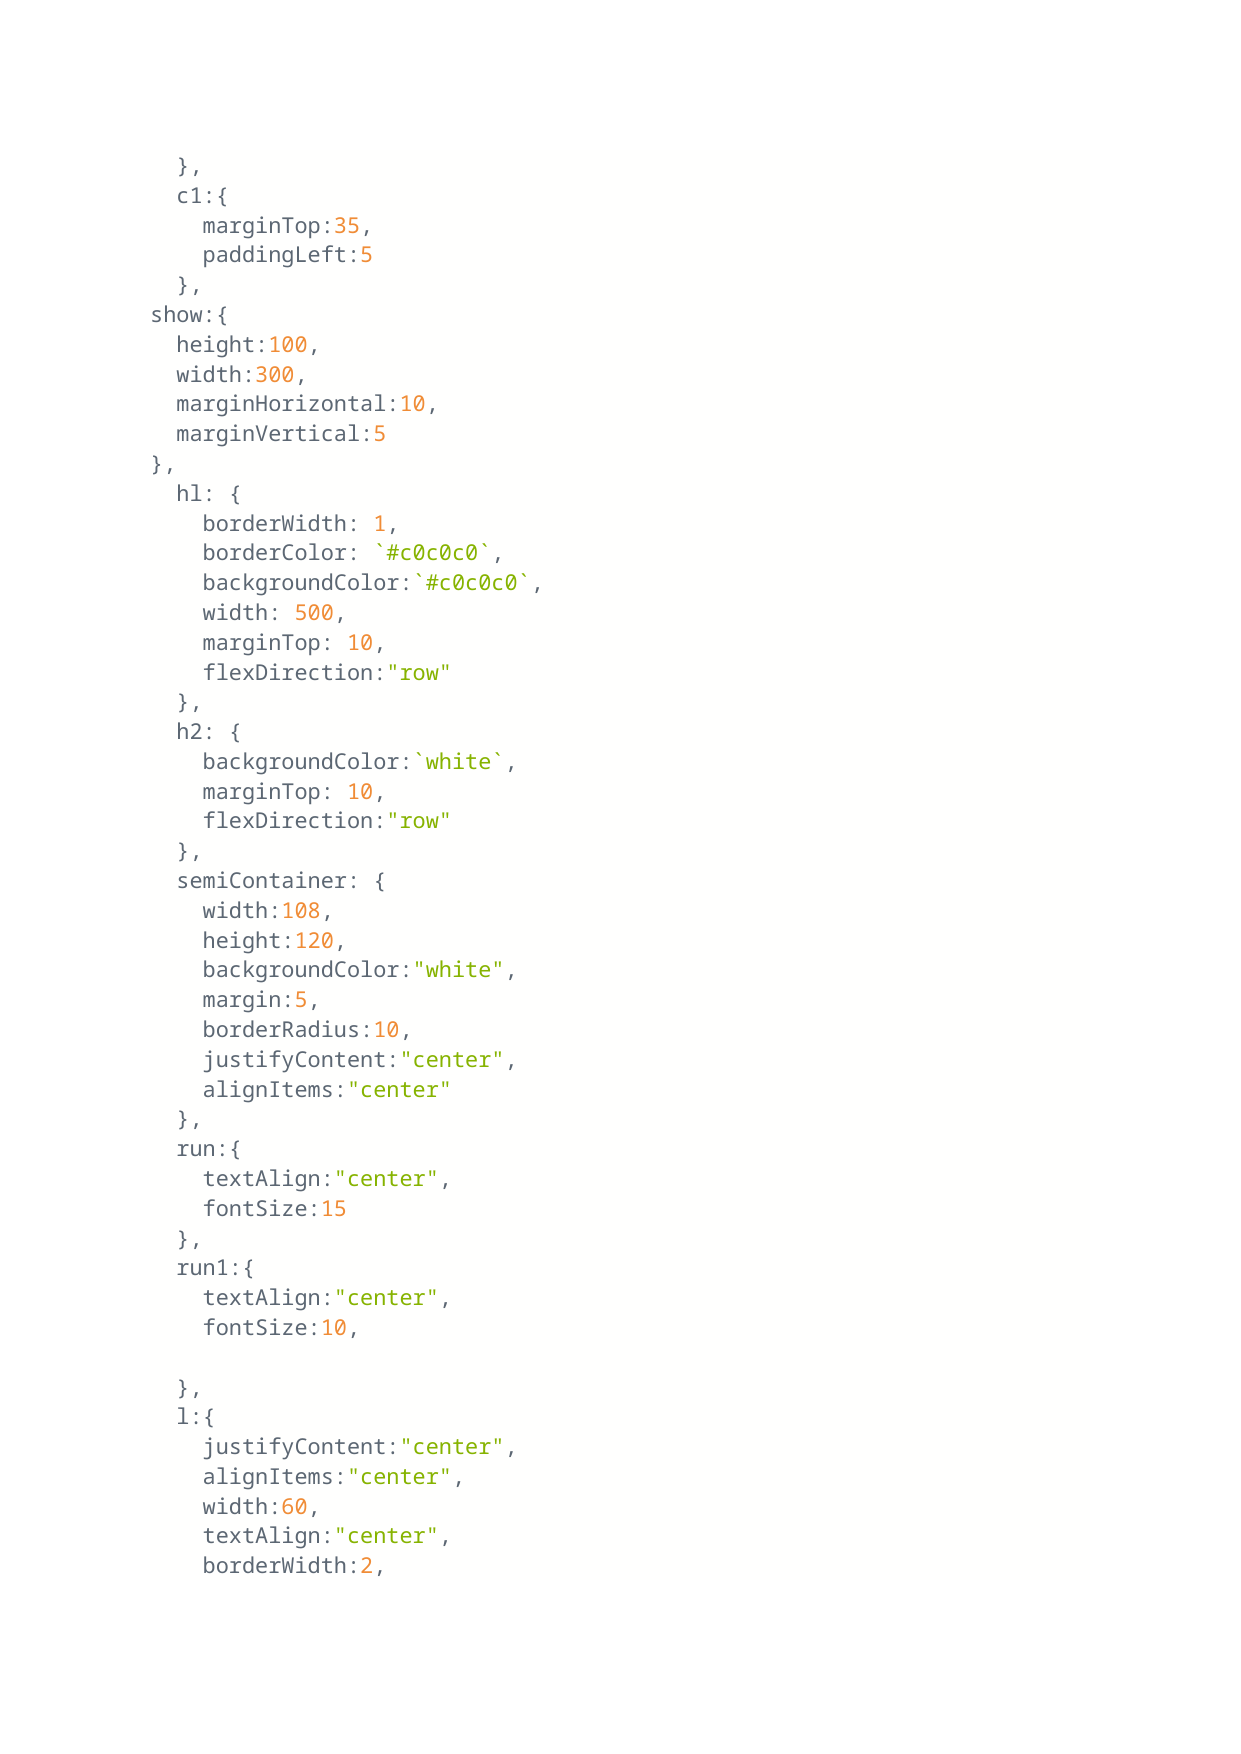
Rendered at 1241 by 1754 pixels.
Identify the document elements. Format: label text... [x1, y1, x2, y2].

text textAlign:"center", [150, 1163, 1090, 1193]
text flexDirection:"row" [150, 656, 1090, 686]
text }, [150, 686, 1090, 716]
text }, [150, 1222, 1090, 1252]
text show:{ [150, 299, 1090, 329]
text borderColor: `#c0c0c0`, [150, 537, 1090, 567]
text width:60, [150, 1491, 1090, 1520]
text run1:{ [150, 1252, 1090, 1282]
text marginTop:35, [150, 209, 1090, 239]
text }, [150, 150, 1090, 180]
text backgroundColor:`#c0c0c0`, [150, 567, 1090, 597]
text textAlign:"center", [150, 1520, 1090, 1550]
text }, [150, 835, 1090, 865]
text marginHorizontal:10, [150, 388, 1090, 418]
text flexDirection:"row" [150, 805, 1090, 835]
text marginTop: 10, [150, 627, 1090, 656]
text l:{ [150, 1401, 1090, 1431]
text height:100, [150, 329, 1090, 358]
text run:{ [150, 1133, 1090, 1163]
text justifyContent:"center", [150, 1431, 1090, 1461]
text width:300, [150, 358, 1090, 388]
text width: 500, [150, 597, 1090, 627]
text }, [150, 448, 1090, 478]
text marginVertical:5 [150, 418, 1090, 448]
text semiContainer: { [150, 865, 1090, 895]
text backgroundColor:"white", [150, 954, 1090, 984]
text paddingLeft:5 [150, 239, 1090, 269]
text textAlign:"center", [150, 1282, 1090, 1312]
text }, [150, 1371, 1090, 1401]
text backgroundColor:`white`, [150, 746, 1090, 776]
text hl: { [150, 478, 1090, 507]
text borderWidth: 1, [150, 507, 1090, 537]
text c1:{ [150, 180, 1090, 209]
text height:120, [150, 924, 1090, 954]
text h2: { [150, 716, 1090, 746]
text margin:5, [150, 984, 1090, 1014]
text }, [150, 269, 1090, 299]
text borderRadius:10, [150, 1014, 1090, 1044]
text fontSize:15 [150, 1193, 1090, 1222]
text }, [150, 1103, 1090, 1133]
text marginTop: 10, [150, 776, 1090, 805]
text borderWidth:2, [150, 1550, 1090, 1580]
text alignItems:"center", [150, 1461, 1090, 1491]
text alignItems:"center" [150, 1073, 1090, 1103]
text fontSize:10, [150, 1312, 1090, 1342]
text width:108, [150, 895, 1090, 924]
text justifyContent:"center", [150, 1044, 1090, 1073]
